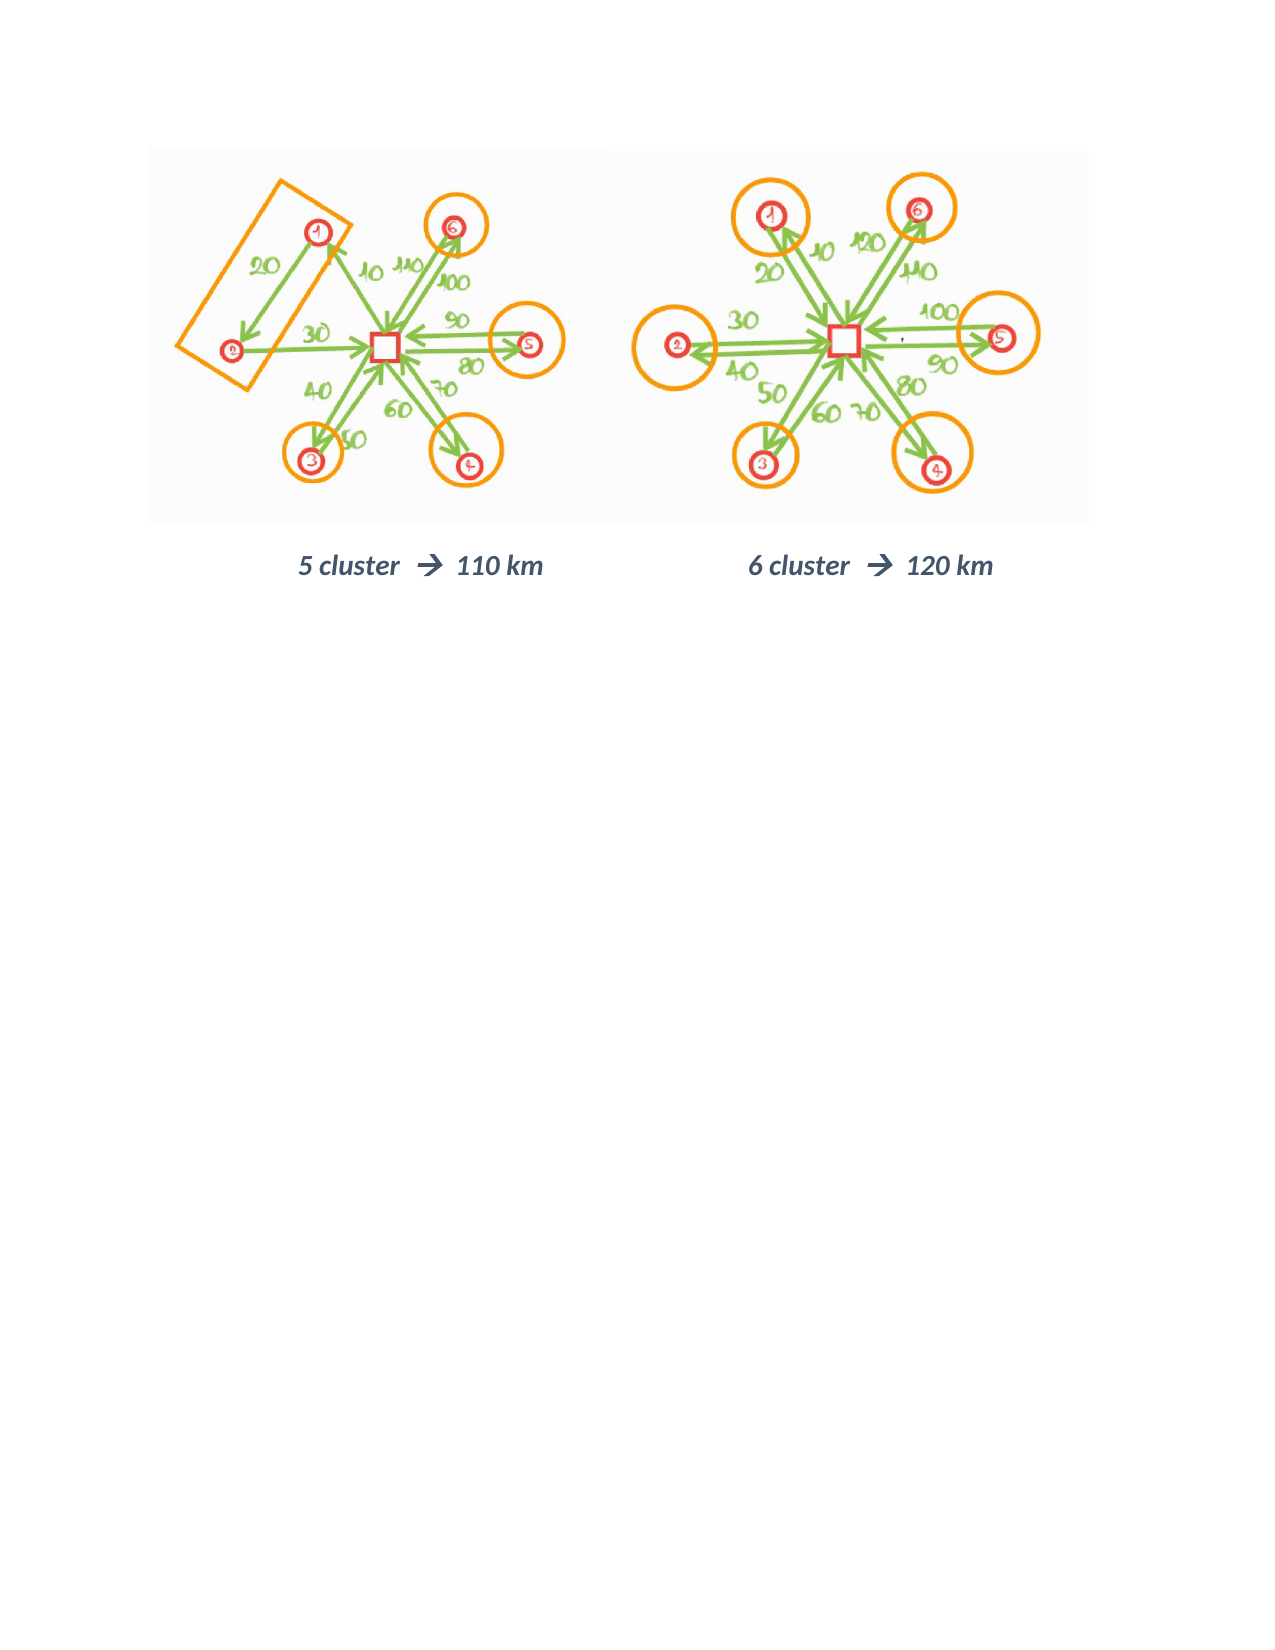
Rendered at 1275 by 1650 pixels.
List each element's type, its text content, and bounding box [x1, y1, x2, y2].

text 5 cluster 110 km 6 cluster 120 km [223, 547, 1127, 583]
picture [147, 147, 1090, 523]
